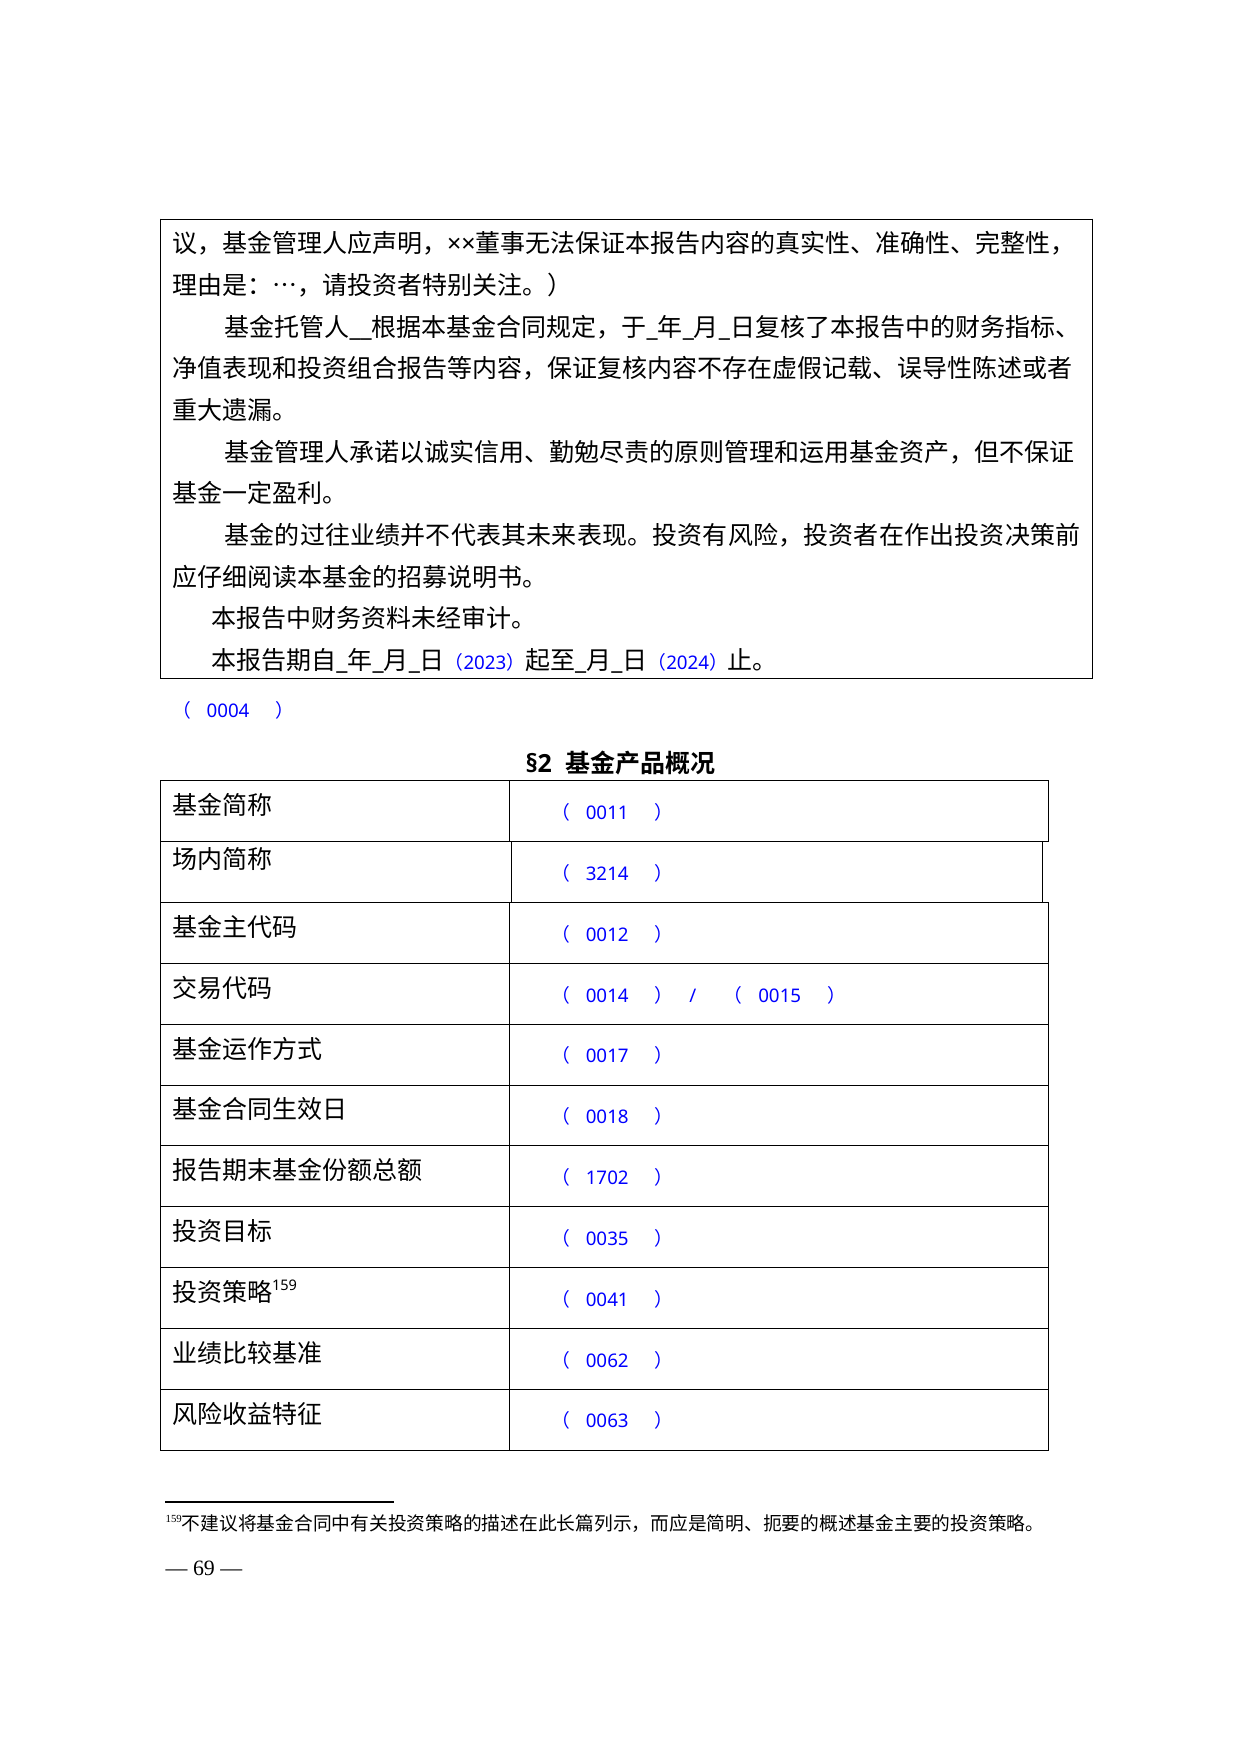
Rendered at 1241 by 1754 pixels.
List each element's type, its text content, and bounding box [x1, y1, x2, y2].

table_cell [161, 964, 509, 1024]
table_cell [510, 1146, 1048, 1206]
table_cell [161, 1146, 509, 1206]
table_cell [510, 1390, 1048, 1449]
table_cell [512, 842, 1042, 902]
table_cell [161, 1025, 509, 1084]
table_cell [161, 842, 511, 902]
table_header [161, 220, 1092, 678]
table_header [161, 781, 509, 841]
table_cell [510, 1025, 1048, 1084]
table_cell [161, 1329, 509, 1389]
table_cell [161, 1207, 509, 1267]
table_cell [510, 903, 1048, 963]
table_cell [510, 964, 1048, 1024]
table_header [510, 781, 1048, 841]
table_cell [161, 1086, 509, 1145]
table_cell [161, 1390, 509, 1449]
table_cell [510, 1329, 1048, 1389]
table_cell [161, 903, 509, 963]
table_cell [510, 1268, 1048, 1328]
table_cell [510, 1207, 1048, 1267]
text （0004） [172, 679, 1068, 739]
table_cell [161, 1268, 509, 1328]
subtitle §2 基金产品概况 [172, 739, 1068, 780]
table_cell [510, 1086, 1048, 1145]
